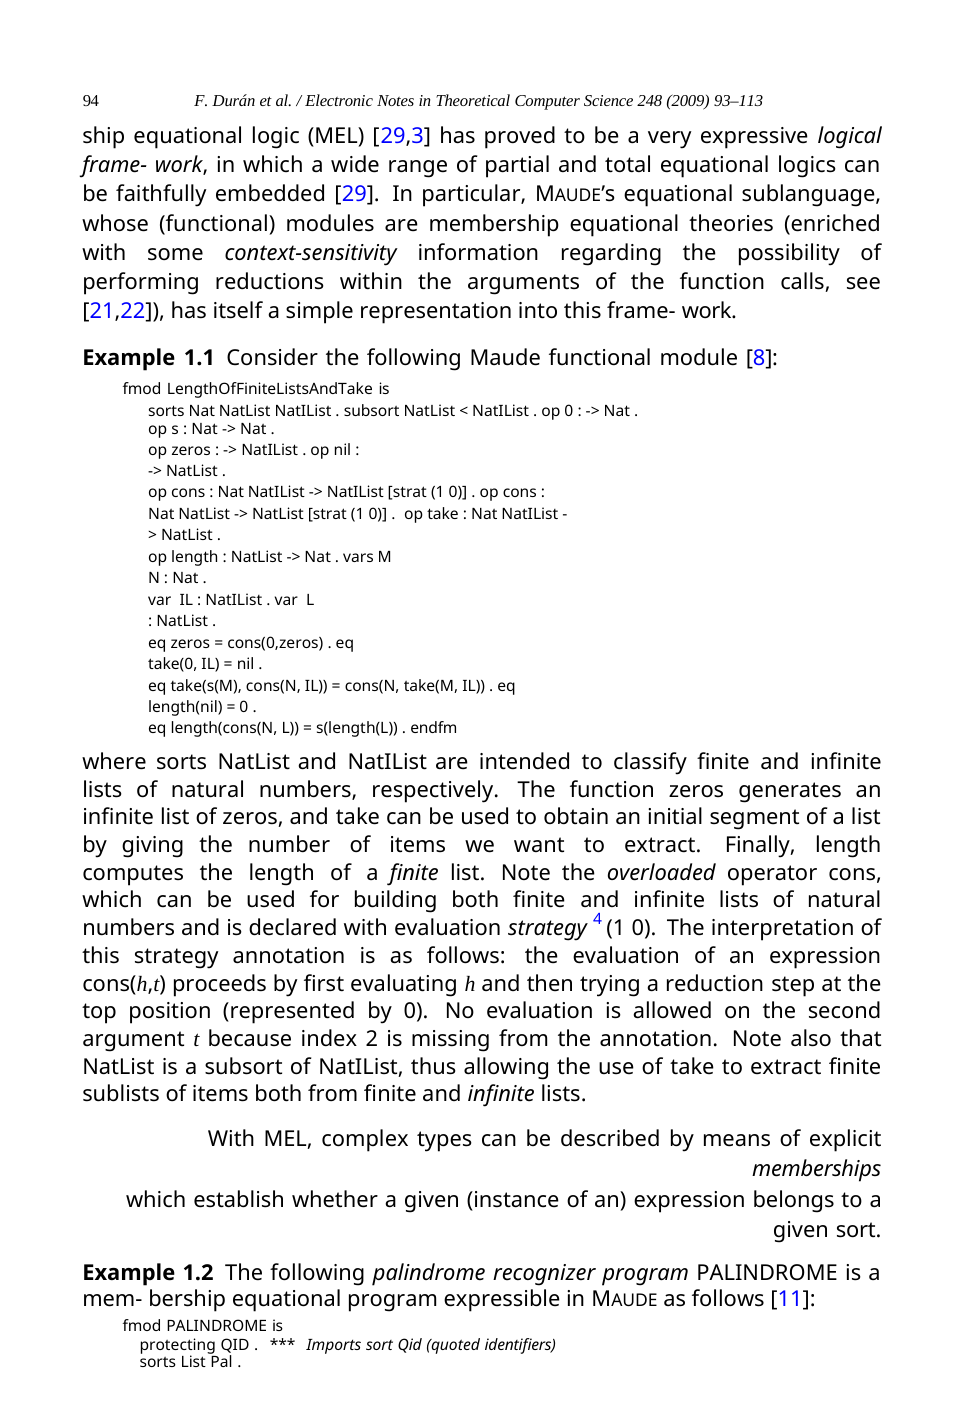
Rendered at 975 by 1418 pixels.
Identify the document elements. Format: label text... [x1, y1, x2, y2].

text Example 1.2 The following palindrome recognizer program PALINDROME is a mem- bership equational program expressible in Maude as follows [11]: [82, 1259, 881, 1312]
text op zeros : -> NatIList . op nil : -> NatList . [148, 438, 365, 481]
text eq take(s(M), cons(N, IL)) = cons(N, take(M, IL)) . eq length(nil) = 0 . [148, 674, 585, 717]
text protecting QID . *** Imports sort Qid (quoted identifiers) [139, 1334, 917, 1354]
text which establish whether a given (instance of an) expression belongs to a given sort. [71, 1184, 881, 1244]
text var IL : NatIList . var L : NatList . [148, 588, 316, 631]
text op cons : Nat NatIList -> NatIList [strat (1 0)] . op cons : Nat NatList -> NatList [strat (1 0)] . op take : Nat NatIList -> NatList . [148, 481, 572, 545]
text fmod LengthOfFiniteListsAndTake is [122, 378, 917, 399]
text eq length(cons(N, L)) = s(length(L)) . endfm [122, 717, 479, 738]
text Example 1.1 Consider the following Maude functional module [8]: [82, 342, 917, 372]
text eq zeros = cons(0,zeros) . eq take(0, IL) = nil . [148, 631, 376, 674]
text sorts Nat NatList NatIList . subsort NatList < NatIList . op 0 : -> Nat . [148, 399, 644, 421]
text op length : NatList -> Nat . vars M N : Nat . [148, 546, 408, 588]
text op s : Nat -> Nat . [148, 421, 917, 438]
text sorts List Pal . [139, 1354, 917, 1370]
text ship equational logic (MEL) [29,3] has proved to be a very expressive logical frame- work, in which a wide range of partial and total equational logics can be faithfully embedded [29]. In particular, Maude’s equational sublanguage, whose (functional) modules are membership equational theories (enriched with some context-sensitivity information regarding the possibility of performing reductions within the arguments of the function calls, see [21,22]), has itself a simple representation into this frame- work. [82, 121, 882, 325]
text where sorts NatList and NatIList are intended to classify finite and infinite lists of natural numbers, respectively. The function zeros generates an infinite list of zeros, and take can be used to obtain an initial segment of a list by giving the number of items we want to extract. Finally, length computes the length of a ﬁnite list. Note the overloaded operator cons, which can be used for building both finite and infinite lists of natural numbers and is declared with evaluation strategy 4 (1 0). The interpretation of this strategy annotation is as follows: the evaluation of an expression cons(h,t) proceeds by first evaluating h and then trying a reduction step at the top position (represented by 0). No evaluation is allowed on the second argument t because index 2 is missing from the annotation. Note also that NatList is a subsort of NatIList, thus allowing the use of take to extract finite sublists of items both from finite and inﬁnite lists. [82, 747, 882, 1107]
text fmod PALINDROME is [122, 1319, 917, 1334]
text With MEL, complex types can be described by means of explicit memberships [71, 1123, 881, 1183]
